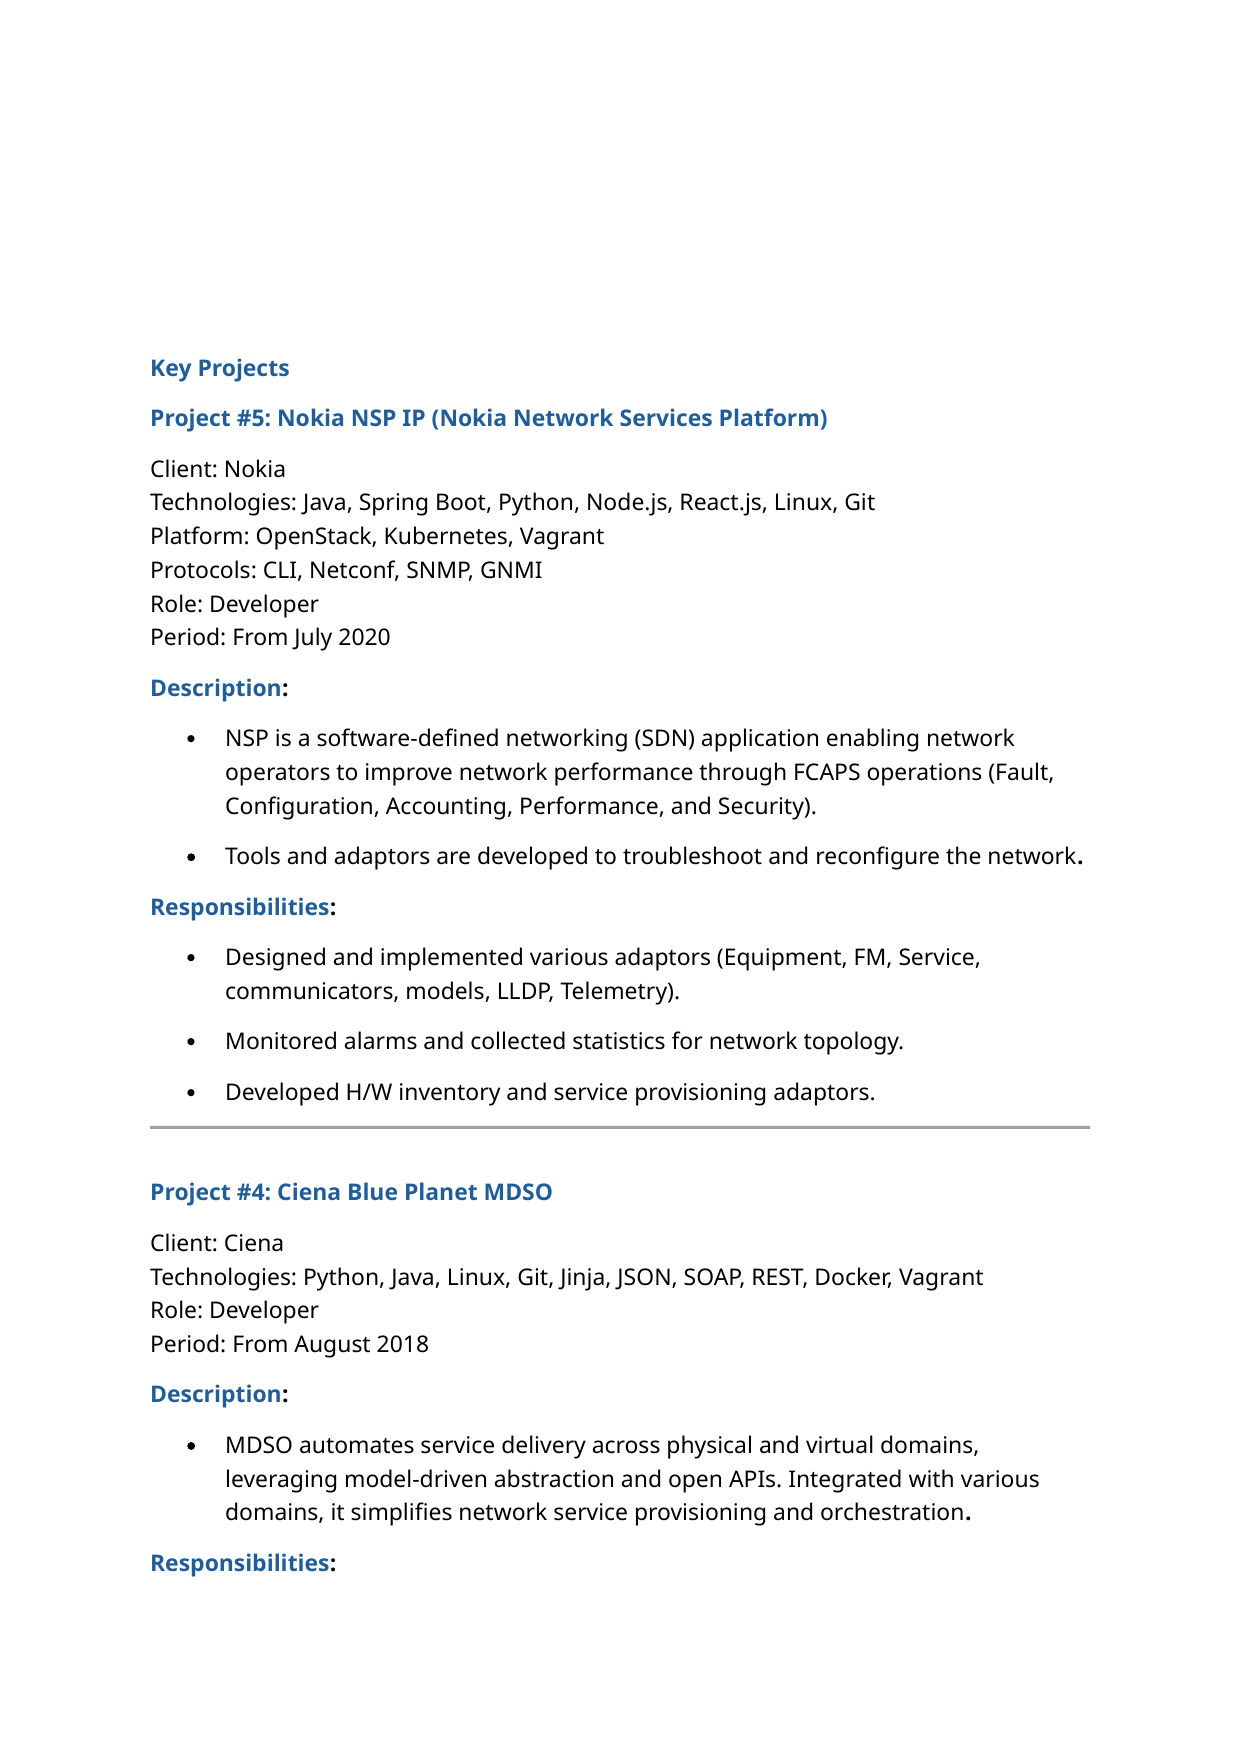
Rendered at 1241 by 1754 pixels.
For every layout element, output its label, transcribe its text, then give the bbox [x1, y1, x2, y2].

text Description: [150, 1378, 1090, 1409]
text Project #5: Nokia NSP IP (Nokia Network Services Platform) [150, 402, 1090, 433]
list Tools and adaptors are developed to troubleshoot and reconfigure the network. [187, 840, 1090, 871]
text Client: Nokia Technologies: Java, Spring Boot, Python, Node.js, React.js, Linux, Git Platform: OpenStack, Kubernetes, Vagrant Protocols: CLI, Netconf, SNMP, GNMI Role: Developer Period: From July 2020 [150, 452, 1090, 652]
text Responsibilities: [150, 1547, 1090, 1578]
text Key Projects [150, 352, 1090, 383]
list MDSO automates service delivery across physical and virtual domains, leveraging model-driven abstraction and open APIs. Integrated with various domains, it simplifies network service provisioning and orchestration. [187, 1429, 1090, 1527]
text Description: [150, 672, 1090, 703]
list NSP is a software-defined networking (SDN) application enabling network operators to improve network performance through FCAPS operations (Fault, Configuration, Accounting, Performance, and Security). [187, 722, 1090, 821]
list Monitored alarms and collected statistics for network topology. [187, 1025, 1090, 1056]
list Developed H/W inventory and service provisioning adaptors. [187, 1075, 1090, 1107]
text Responsibilities: [150, 890, 1090, 922]
text Client: Ciena Technologies: Python, Java, Linux, Git, Jinja, JSON, SOAP, REST, Docker, Vagrant Role: Developer Period: From August 2018 [150, 1227, 1090, 1359]
list Designed and implemented various adaptors (Equipment, FM, Service, communicators, models, LLDP, Telemetry). [187, 941, 1090, 1006]
text Project #4: Ciena Blue Planet MDSO [150, 1176, 1090, 1207]
